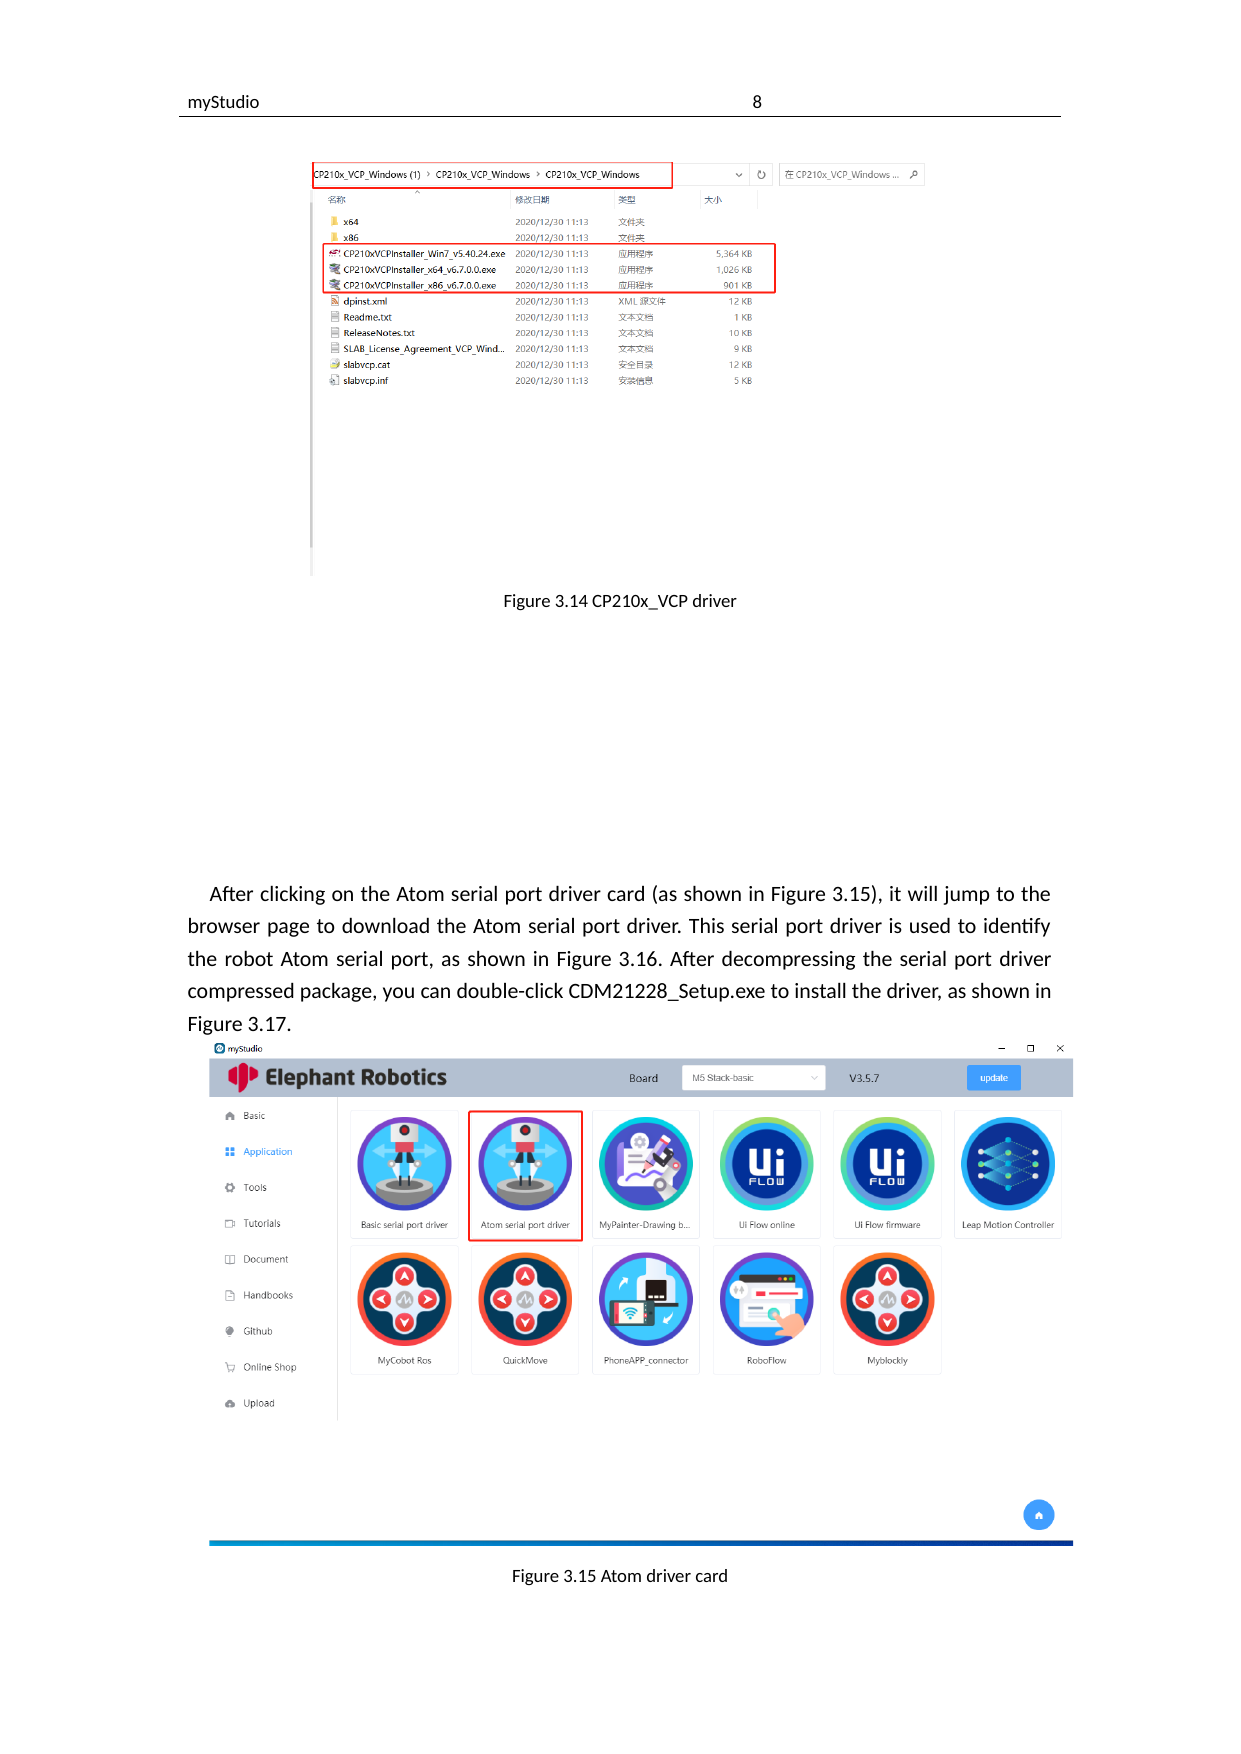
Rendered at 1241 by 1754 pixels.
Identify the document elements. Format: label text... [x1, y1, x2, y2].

list Figure 3.15 Atom driver card [187, 1559, 1053, 1592]
list After clicking on the Atom serial port driver card (as shown in Figure 3.15), it will jump to the browser page to download the Atom serial port driver. This serial port driver is used to identify the robot Atom serial port, as shown in Figure 3.16. After decompressing the serial port driver compressed package, you can double-click CDM21228_Setup.exe to install the driver, as shown in Figure 3.17. [187, 877, 1053, 1039]
picture [209, 1039, 1074, 1546]
list Figure 3.14 CP210x_VCP driver [187, 584, 1053, 617]
picture [310, 162, 931, 576]
